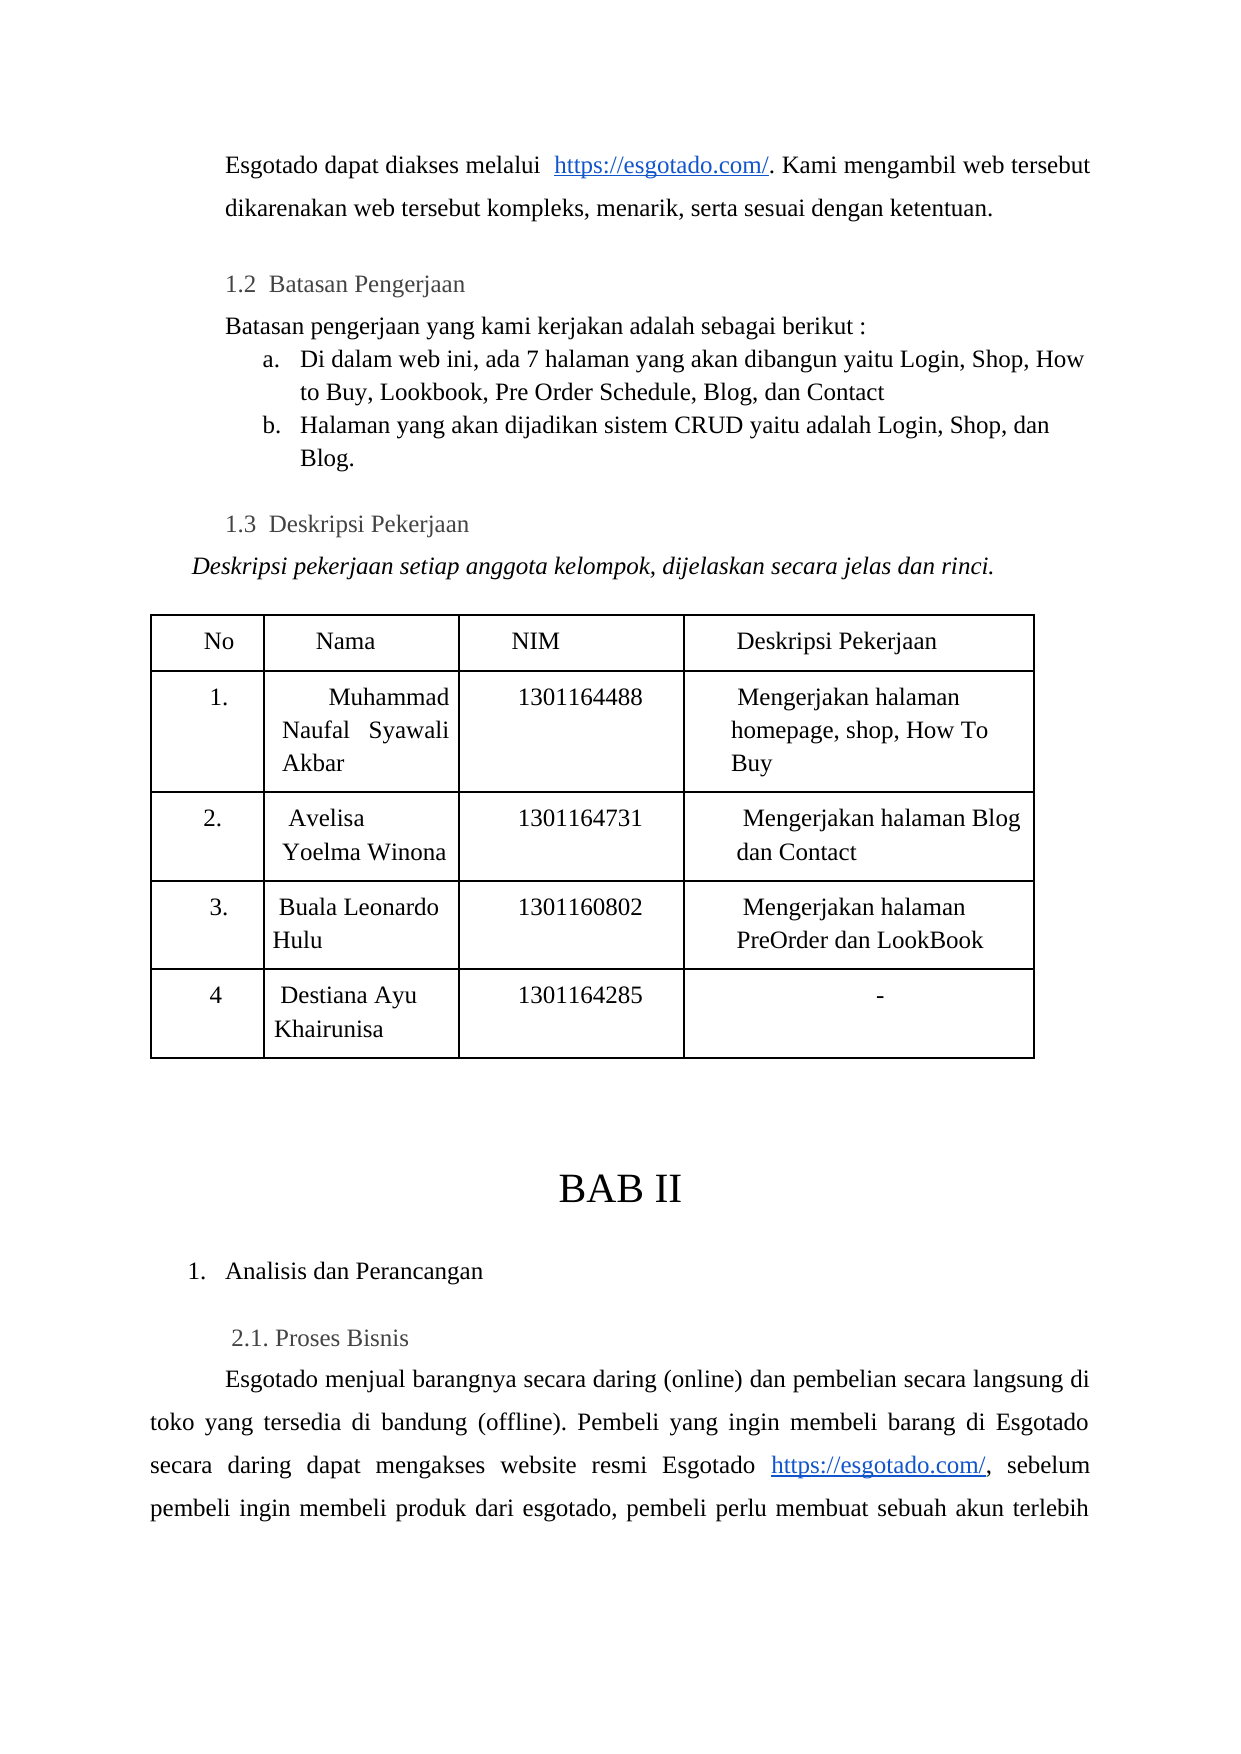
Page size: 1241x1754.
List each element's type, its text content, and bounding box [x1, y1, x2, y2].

table_cell Mengerjakan halaman Blog dan Contact [685, 793, 1033, 879]
table_cell 1. [152, 672, 263, 791]
subtitle 1.3 Deskripsi Pekerjaan [225, 509, 1090, 538]
table_cell 1301164488 [460, 672, 683, 791]
text Deskripsi pekerjaan setiap anggota kelompok, dijelaskan secara jelas dan rinci. [192, 551, 1090, 579]
table_cell Mengerjakan halaman homepage, shop, How To Buy [685, 672, 1033, 791]
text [150, 1364, 1090, 1522]
table_cell 1301160802 [460, 882, 683, 968]
table_cell Avelisa Yoelma Winona [265, 793, 458, 879]
table_cell 2. [152, 793, 263, 879]
table_cell Mengerjakan halaman PreOrder dan LookBook [685, 882, 1033, 968]
table_cell 3. [152, 882, 263, 968]
text Batasan pengerjaan yang kami kerjakan adalah sebagai berikut : [150, 311, 1090, 340]
table_header Nama [265, 616, 458, 669]
subtitle Analisis dan Perancangan [187, 1256, 1090, 1285]
table_header NIM [460, 616, 683, 669]
table_cell 1301164285 [460, 970, 683, 1057]
table_header Deskripsi Pekerjaan [685, 616, 1033, 669]
list Halaman yang akan dijadikan sistem CRUD yaitu adalah Login, Shop, dan Blog. [262, 410, 1090, 472]
table_cell Destiana Ayu Khairunisa [265, 970, 458, 1057]
list Di dalam web ini, ada 7 halaman yang akan dibangun yaitu Login, Shop, How to Buy, Lookbook, Pre Order Schedule, Blog, dan Contact [262, 344, 1090, 406]
subtitle 2.1. Proses Bisnis [225, 1323, 1090, 1351]
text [225, 150, 1090, 222]
subtitle 1.2 Batasan Pengerjaan [225, 269, 1090, 298]
table_cell - [685, 970, 1033, 1057]
table_cell 4 [152, 970, 263, 1057]
table_cell 1301164731 [460, 793, 683, 879]
table_header No [152, 616, 263, 669]
table_cell Muhammad Naufal Syawali Akbar [265, 672, 458, 791]
subtitle BAB II [150, 1164, 1090, 1212]
table_cell Buala Leonardo Hulu [265, 882, 458, 968]
